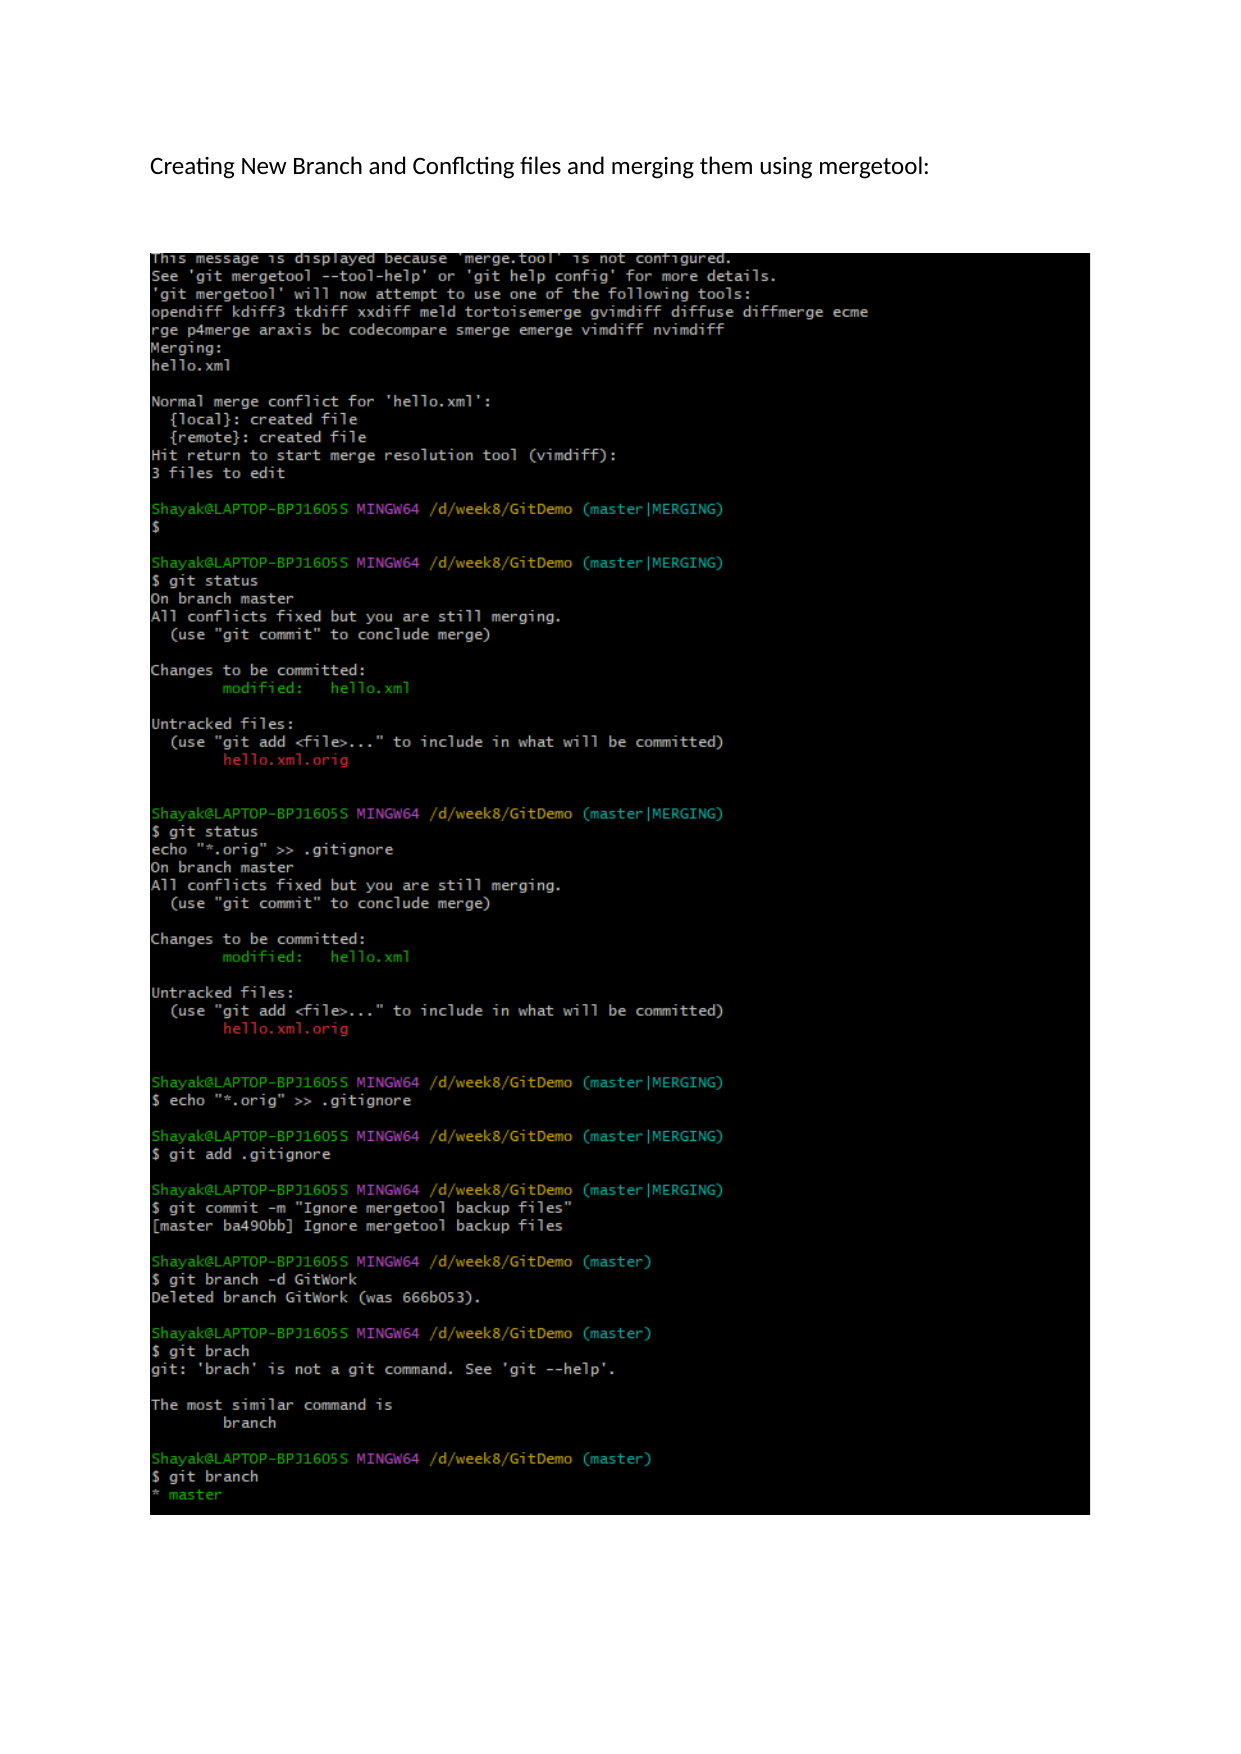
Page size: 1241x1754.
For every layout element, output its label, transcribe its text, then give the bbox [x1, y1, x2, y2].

picture [150, 253, 1091, 1515]
text Creating New Branch and Conflcting files and merging them using mergetool: [150, 150, 1090, 181]
